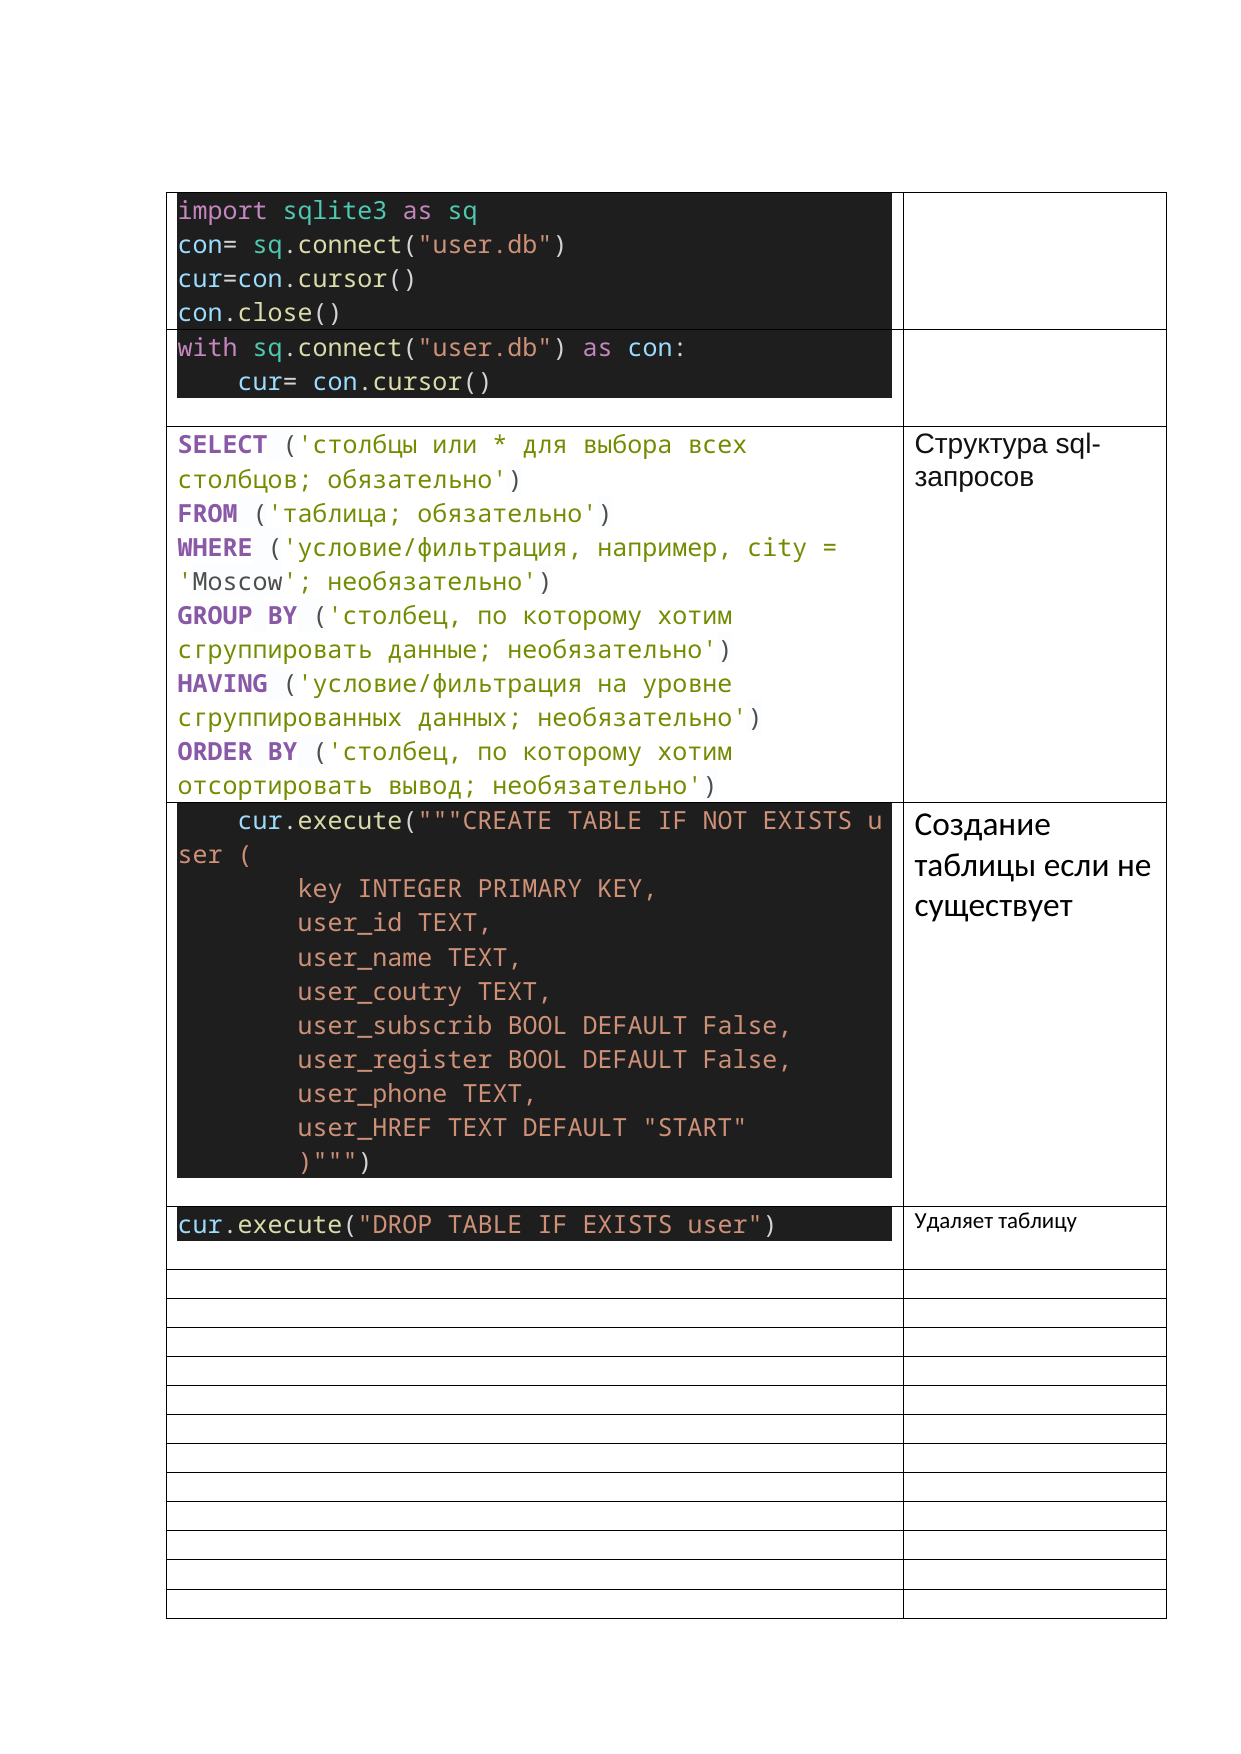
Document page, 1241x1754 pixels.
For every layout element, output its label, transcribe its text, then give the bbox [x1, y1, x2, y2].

table_cell [167, 1502, 903, 1530]
table_cell [167, 1473, 903, 1501]
table_cell [167, 1560, 903, 1588]
table_cell [167, 1386, 903, 1414]
table_cell [904, 1590, 1166, 1617]
table_cell cur.execute("""CREATE TABLE IF NOT EXISTS user ( key INTEGER PRIMARY KEY, user_id TEXT, user_name TEXT, user_coutry TEXT, user_subscrib BOOL DEFAULT False, user_register BOOL DEFAULT False, user_phone TEXT, user_HREF TEXT DEFAULT "START" )""") [167, 803, 903, 1206]
table_cell with sq.connect("user.db") as con: cur= con.cursor() [167, 330, 903, 426]
table_cell Создание таблицы если не существует [904, 803, 1166, 1206]
table_cell [167, 1444, 903, 1472]
table_cell [904, 330, 1166, 426]
table_cell [904, 1531, 1166, 1559]
table_cell [167, 1590, 903, 1617]
table_cell [904, 1299, 1166, 1327]
table_cell [904, 1415, 1166, 1443]
table_cell [904, 1270, 1166, 1298]
table_cell [904, 1328, 1166, 1356]
table_cell [167, 1299, 903, 1327]
table_header [904, 193, 1166, 329]
table_cell [904, 1386, 1166, 1414]
table_cell [167, 1357, 903, 1385]
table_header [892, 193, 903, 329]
table_cell Удаляет таблицу [904, 1207, 1166, 1269]
table_cell [167, 1328, 903, 1356]
table_cell [167, 1270, 903, 1298]
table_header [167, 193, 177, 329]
table_cell SELECT ('столбцы или * для выбора всех столбцов; обязательно') FROM ('таблица; обязательно') WHERE ('условие/фильтрация, например, city = 'Moscow'; необязательно') GROUP BY ('столбец, по которому хотим сгруппировать данные; необязательно') HAVING ('условие/фильтрация на уровне сгруппированных данных; необязательно') ORDER BY ('столбец, по которому хотим отсортировать вывод; необязательно') [167, 427, 903, 802]
table_cell [904, 1357, 1166, 1385]
table_cell [167, 1415, 903, 1443]
table_cell [167, 1531, 903, 1559]
table_cell cur.execute("DROP TABLE IF EXISTS user") [167, 1207, 903, 1269]
table_cell [904, 1502, 1166, 1530]
table_cell [904, 1473, 1166, 1501]
table_cell Структура sql-запросов [904, 427, 1166, 802]
table_cell [904, 1444, 1166, 1472]
table_cell [904, 1560, 1166, 1588]
